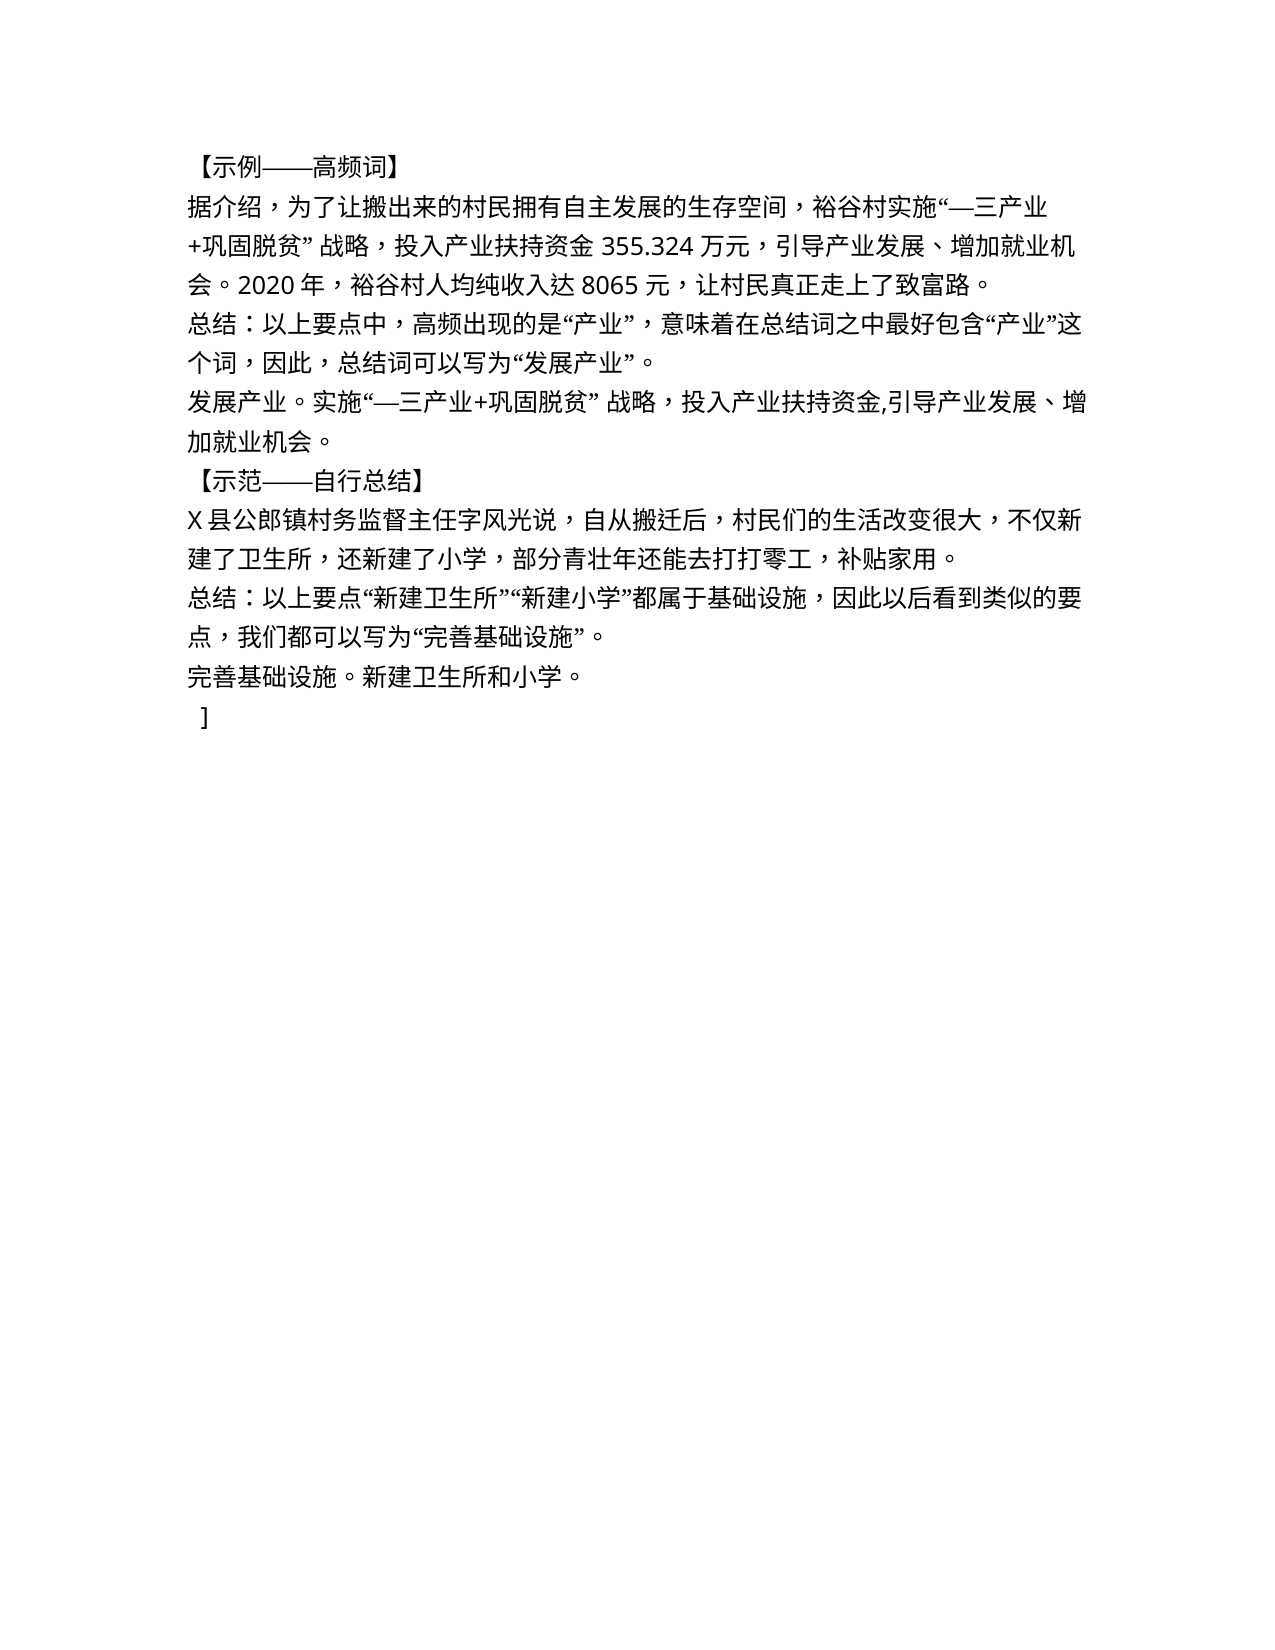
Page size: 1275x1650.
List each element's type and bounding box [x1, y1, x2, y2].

text [187, 150, 1087, 732]
